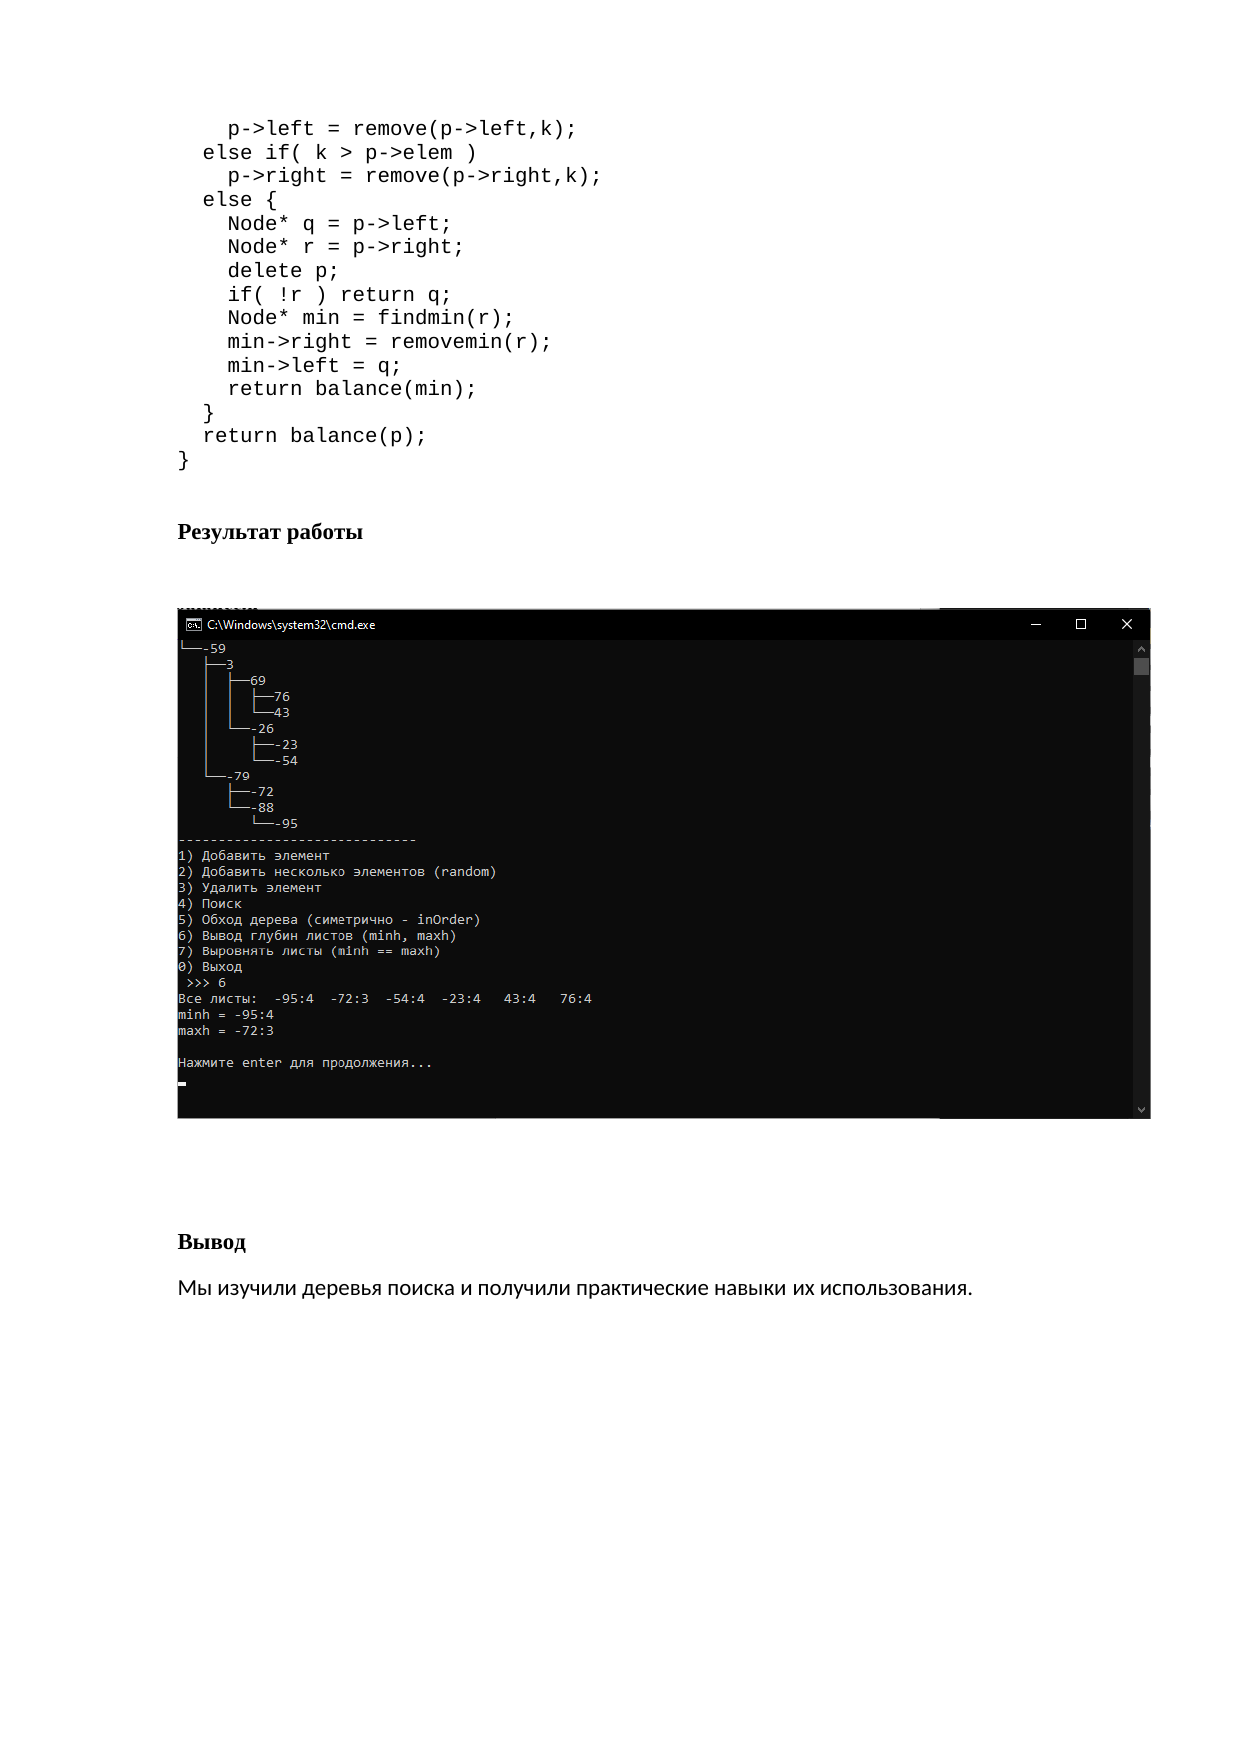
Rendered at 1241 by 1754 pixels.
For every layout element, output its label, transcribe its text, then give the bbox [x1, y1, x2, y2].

text return balance(p); [177, 426, 1152, 449]
text if( !r ) return q; [177, 284, 1152, 307]
text p->left = remove(p->left,k); [177, 118, 1152, 142]
text else { [177, 189, 1152, 213]
text p->right = remove(p->right,k); [177, 165, 1152, 189]
text Node* q = p->left; [177, 213, 1152, 236]
text min->left = q; [177, 354, 1152, 378]
text Мы изучили деревья поиска и получили практические навыки их использования. [177, 1273, 1152, 1301]
text delete p; [177, 260, 1152, 284]
text else if( k > p->elem ) [177, 142, 1152, 165]
text return balance(min); [177, 378, 1152, 402]
picture [177, 608, 1151, 1119]
text Вывод [177, 1228, 1152, 1254]
text min->right = removemin(r); [177, 331, 1152, 354]
text } [177, 402, 1152, 426]
text } [177, 449, 1152, 473]
text Результат работы [177, 518, 1152, 544]
text Node* min = findmin(r); [177, 307, 1152, 331]
text Node* r = p->right; [177, 236, 1152, 260]
